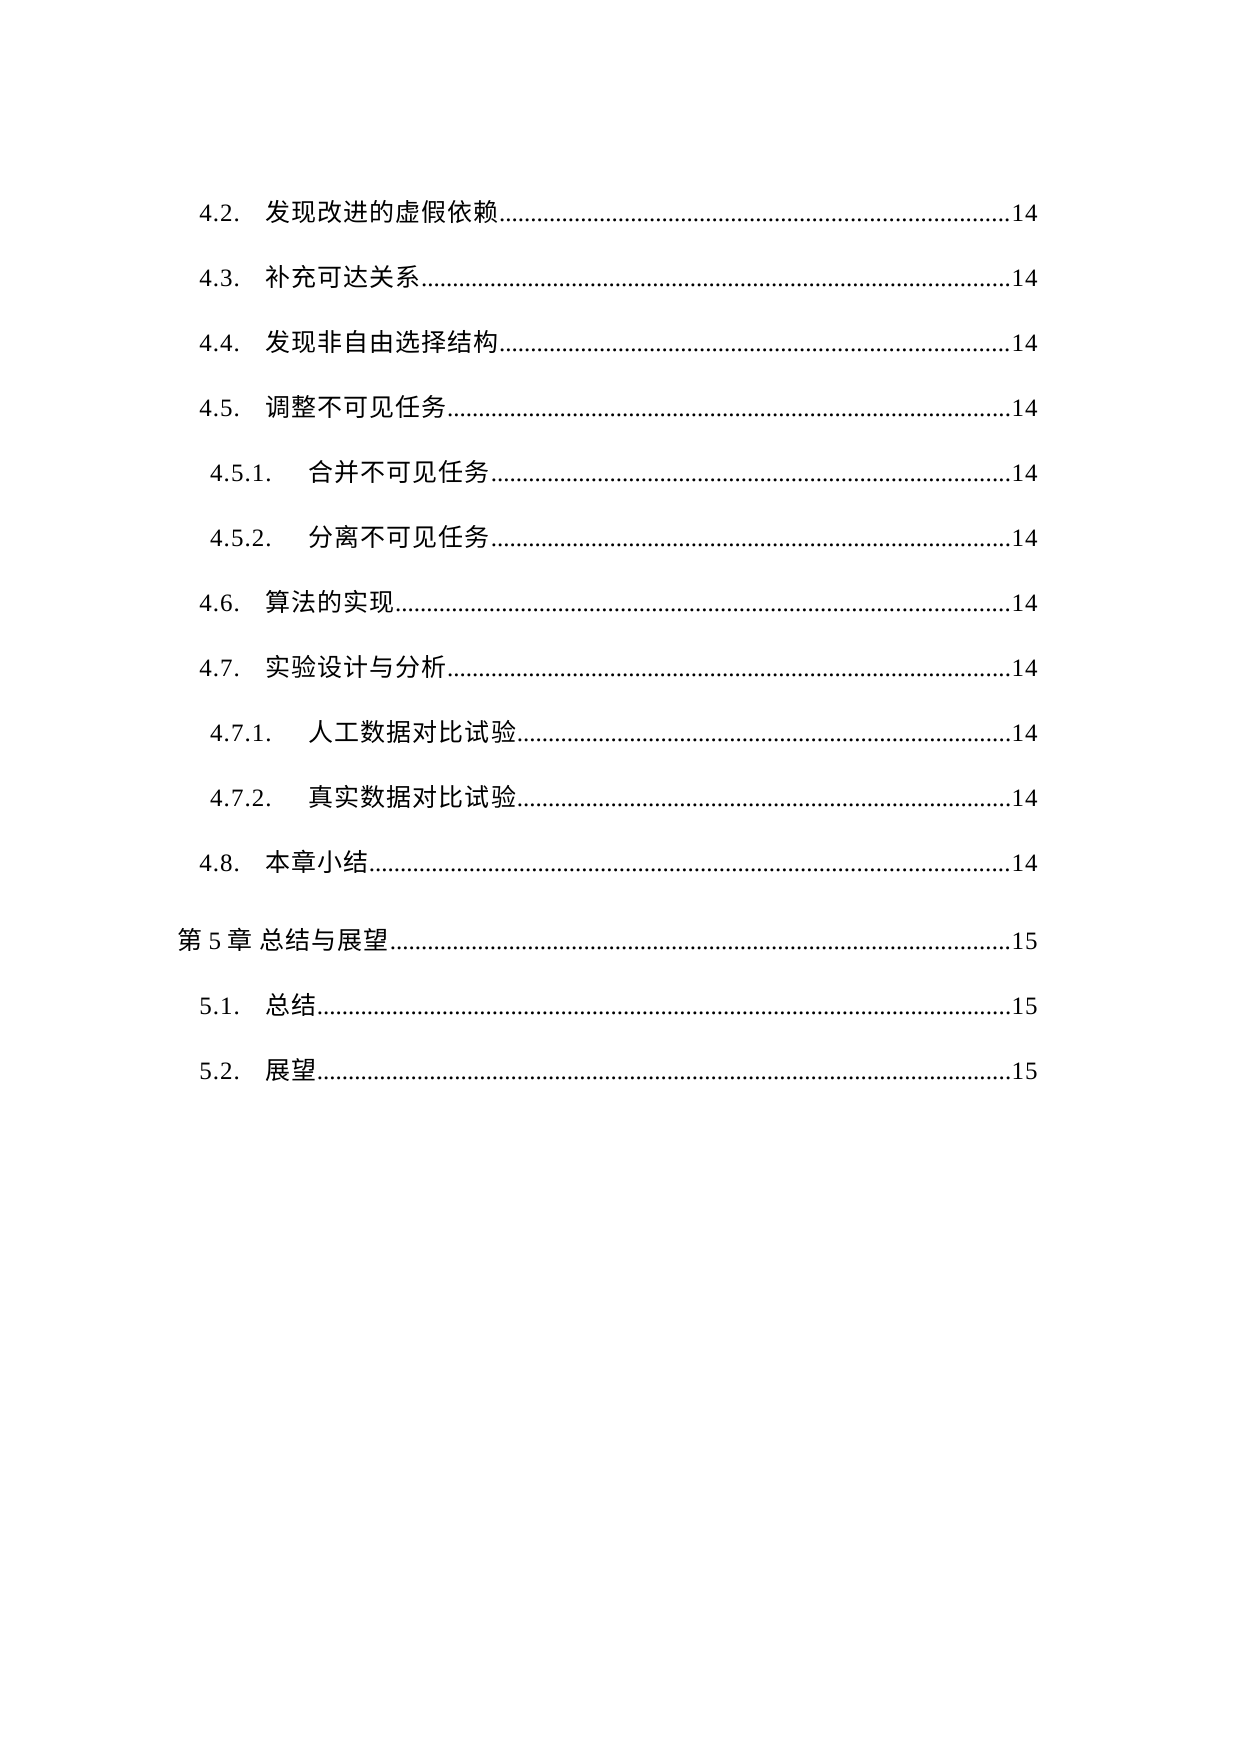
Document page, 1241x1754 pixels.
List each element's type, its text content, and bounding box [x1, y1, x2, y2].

text 4.4. 发现非自由选择结构 14 [199, 308, 1063, 373]
text 4.7.1. 人工数据对比试验 14 [210, 698, 1063, 763]
text 4.7.2. 真实数据对比试验 14 [210, 763, 1063, 828]
text 5.2. 展望 15 [199, 1036, 1063, 1101]
text 4.3. 补充可达关系 14 [199, 243, 1063, 308]
text 4.5. 调整不可见任务 14 [199, 373, 1063, 438]
text 第5章 总结与展望 15 [177, 906, 1063, 971]
text 4.5.2. 分离不可见任务 14 [210, 503, 1063, 568]
text 5.1. 总结 15 [199, 971, 1063, 1036]
text 4.7. 实验设计与分析 14 [199, 633, 1063, 698]
text 4.6. 算法的实现 14 [199, 568, 1063, 633]
text 4.5.1. 合并不可见任务 14 [210, 438, 1063, 503]
text 4.2. 发现改进的虚假依赖 14 [199, 178, 1063, 243]
text 4.8. 本章小结 14 [199, 828, 1063, 893]
